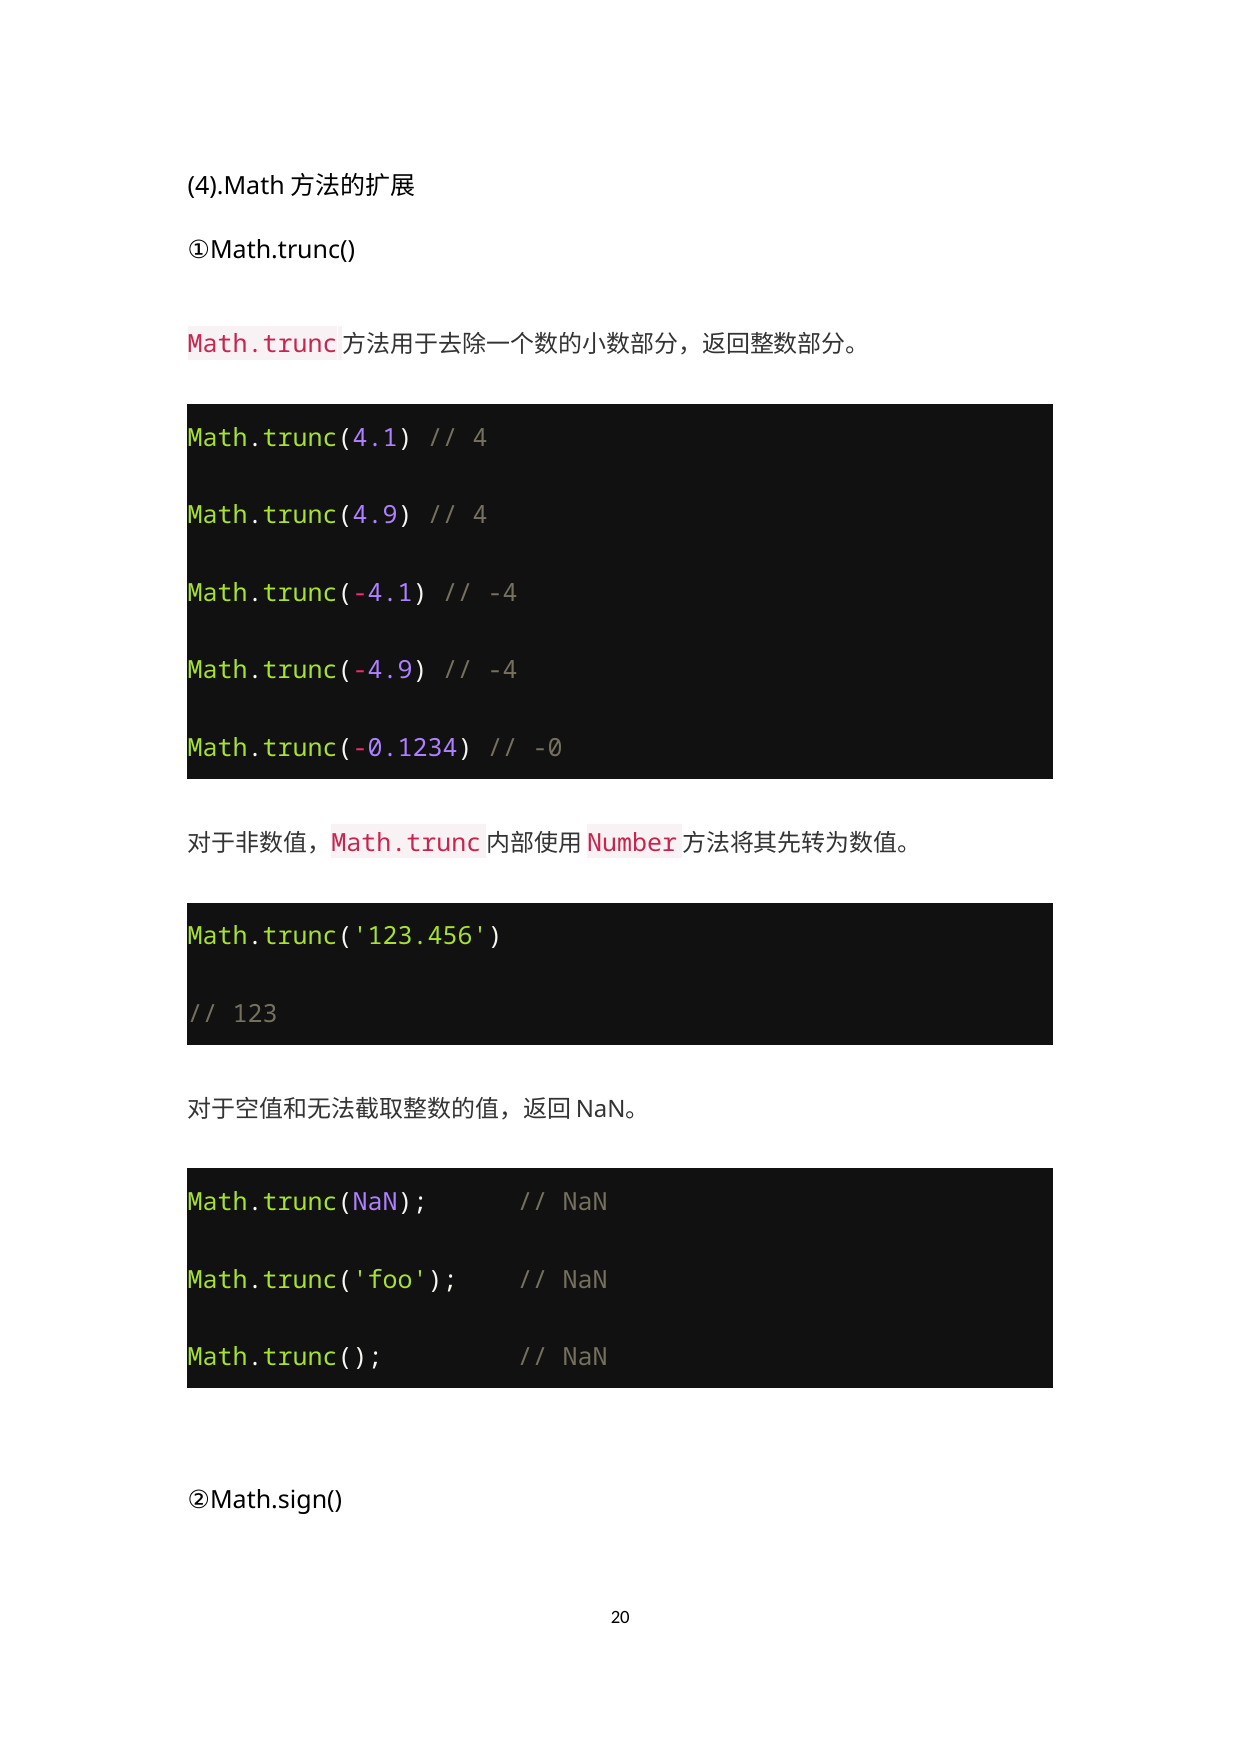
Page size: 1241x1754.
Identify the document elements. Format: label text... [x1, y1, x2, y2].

text 对于空值和无法截取整数的值，返回NaN。 [187, 1074, 1053, 1139]
text 对于非数值，Math.trunc内部使用Number方法将其先转为数值。 [187, 808, 1053, 873]
text Math.trunc('123.456') [187, 903, 1053, 968]
text Math.trunc(-4.9) // -4 [187, 637, 1053, 702]
text (4).Math方法的扩展 [187, 151, 1053, 216]
text Math.trunc(4.9) // 4 [187, 482, 1053, 547]
text ②Math.sign() [187, 1466, 1053, 1531]
text Math.trunc(NaN); // NaN [187, 1168, 1053, 1233]
text Math.trunc('foo'); // NaN [187, 1246, 1053, 1311]
text Math.trunc(4.1) // 4 [187, 404, 1053, 469]
text // 123 [187, 980, 1053, 1045]
text Math.trunc(-4.1) // -4 [187, 559, 1053, 624]
text Math.trunc方法用于去除一个数的小数部分，返回整数部分。 [187, 310, 1053, 375]
text ①Math.trunc() [187, 216, 1053, 281]
text Math.trunc(); // NaN [187, 1323, 1053, 1388]
text Math.trunc(-0.1234) // -0 [187, 714, 1053, 779]
